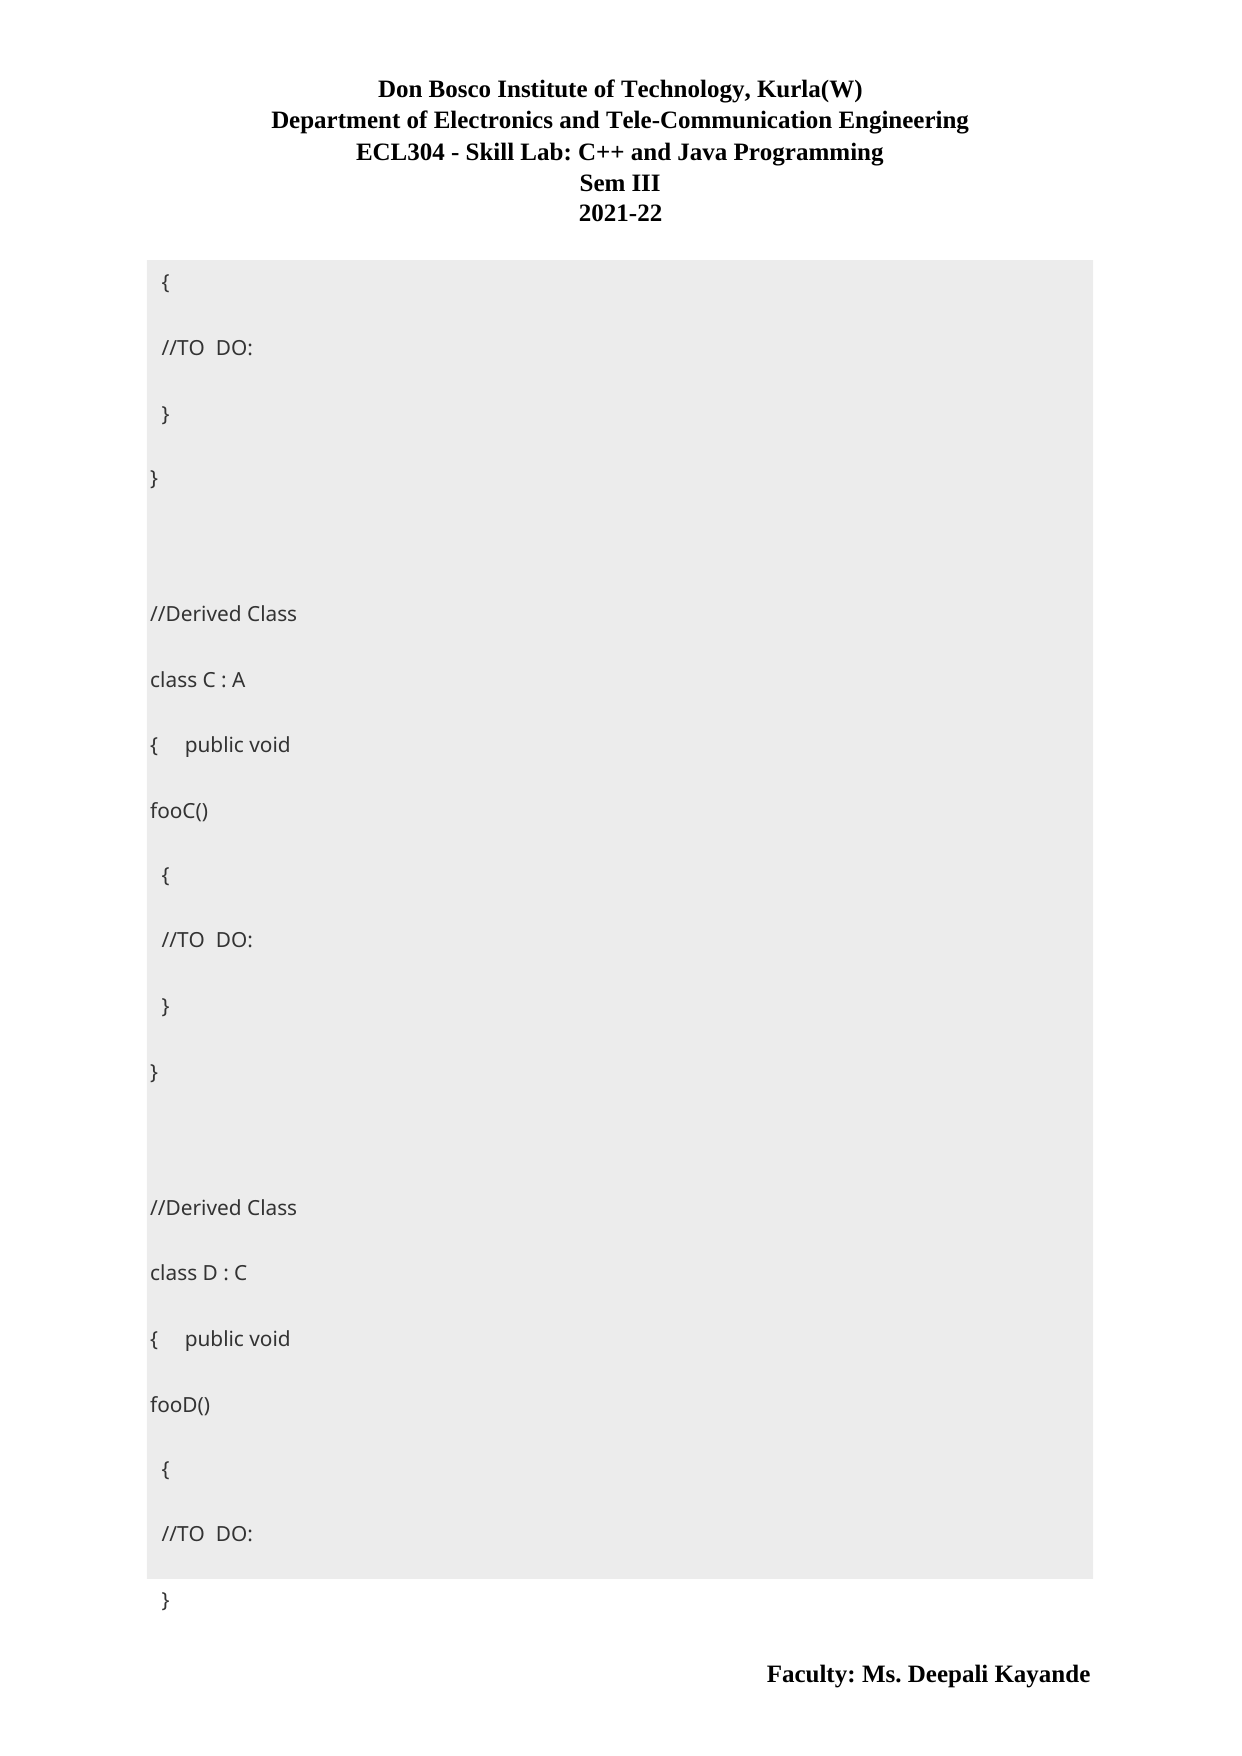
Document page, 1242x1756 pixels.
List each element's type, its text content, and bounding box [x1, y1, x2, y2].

text } [150, 463, 1242, 492]
text //TO DO: [161, 333, 1242, 362]
text //TO DO: [161, 1519, 1242, 1548]
text { [161, 861, 1242, 888]
text //TO DO: [161, 925, 1242, 954]
text } [150, 1057, 1242, 1085]
text { [161, 267, 1242, 296]
text } [161, 1585, 1242, 1613]
text { public void fooD() [150, 1324, 311, 1418]
text //Derived Class class D : C [150, 1193, 322, 1287]
text { [161, 1455, 1242, 1482]
text } [161, 991, 1242, 1019]
text } [161, 399, 1242, 427]
text { public void fooC() [150, 730, 311, 824]
text //Derived Class class C : A [150, 599, 322, 693]
